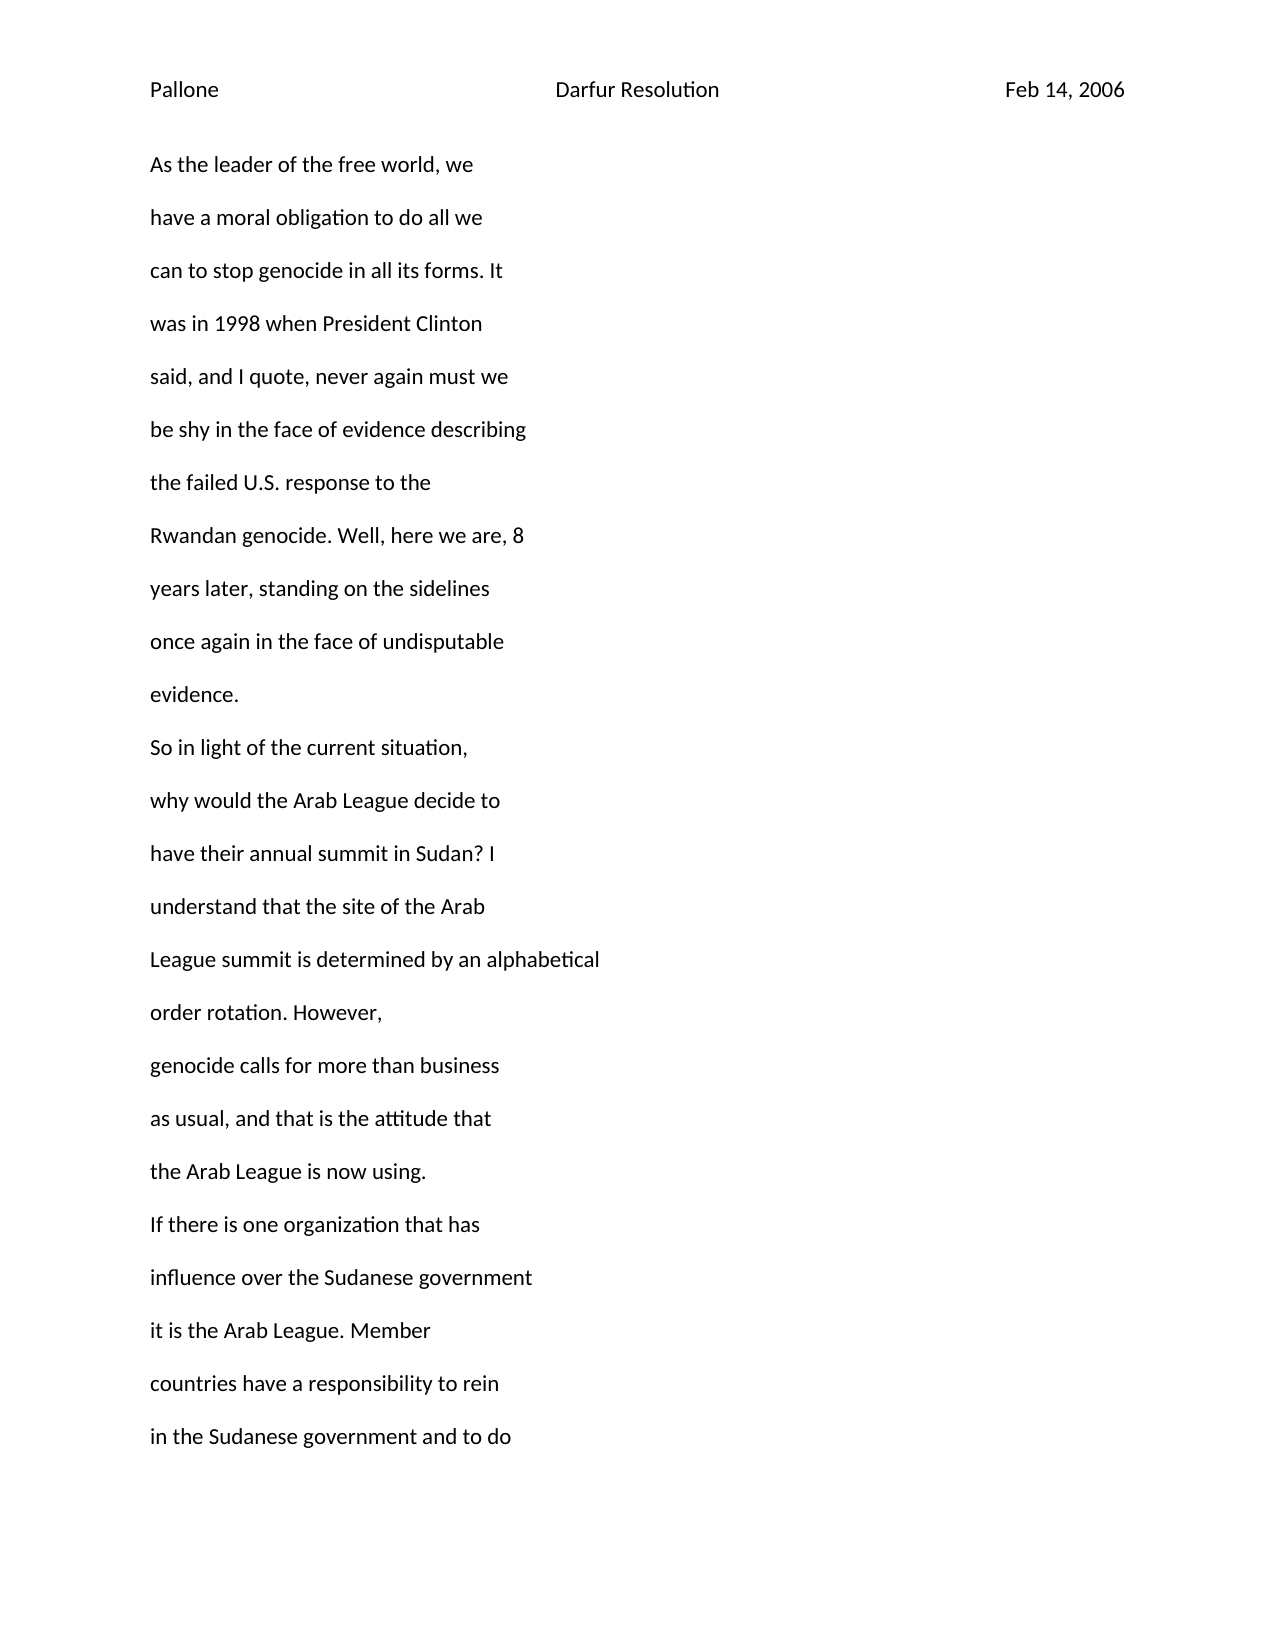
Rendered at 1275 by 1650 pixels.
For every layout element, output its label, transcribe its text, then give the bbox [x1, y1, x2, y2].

text So in light of the current situation, [150, 733, 1125, 761]
text as usual, and that is the attitude that [150, 1104, 1125, 1132]
text genocide calls for more than business [150, 1051, 1125, 1079]
text the Arab League is now using. [150, 1157, 1125, 1185]
text have their annual summit in Sudan? I [150, 839, 1125, 867]
text Rwandan genocide. Well, here we are, 8 [150, 521, 1125, 549]
text said, and I quote, never again must we [150, 362, 1125, 390]
text the failed U.S. response to the [150, 468, 1125, 496]
text understand that the site of the Arab [150, 892, 1125, 920]
text it is the Arab League. Member [150, 1316, 1125, 1344]
text once again in the face of undisputable [150, 627, 1125, 655]
text order rotation. However, [150, 998, 1125, 1026]
text evidence. [150, 680, 1125, 708]
text can to stop genocide in all its forms. It [150, 256, 1125, 284]
text countries have a responsibility to rein [150, 1369, 1125, 1397]
text If there is one organization that has [150, 1210, 1125, 1238]
text was in 1998 when President Clinton [150, 309, 1125, 337]
text in the Sudanese government and to do [150, 1422, 1125, 1451]
text years later, standing on the sidelines [150, 574, 1125, 602]
text have a moral obligation to do all we [150, 203, 1125, 231]
text League summit is determined by an alphabetical [150, 945, 1125, 973]
text As the leader of the free world, we [150, 150, 1125, 178]
text influence over the Sudanese government [150, 1263, 1125, 1291]
text be shy in the face of evidence describing [150, 415, 1125, 443]
text why would the Arab League decide to [150, 786, 1125, 814]
